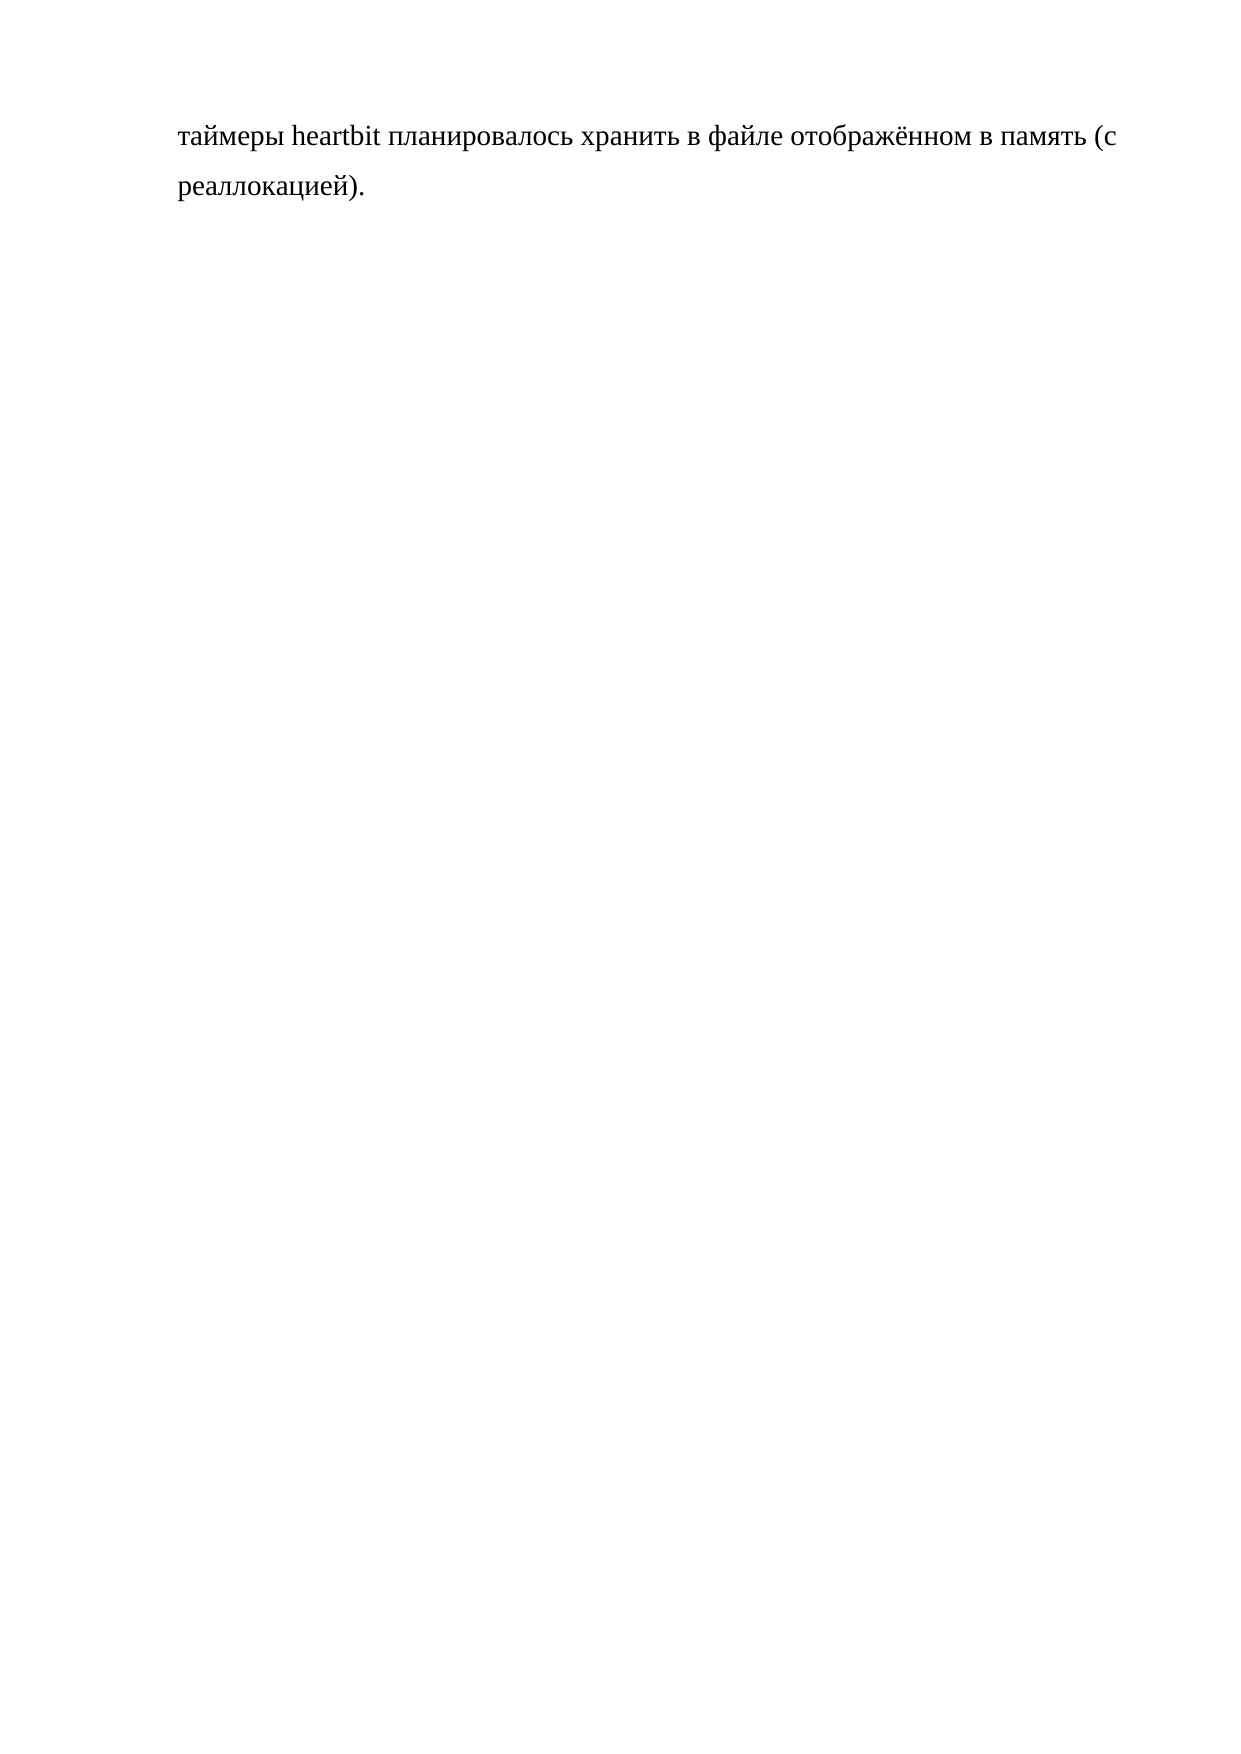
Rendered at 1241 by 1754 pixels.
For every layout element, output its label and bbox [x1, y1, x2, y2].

text [177, 118, 1152, 202]
